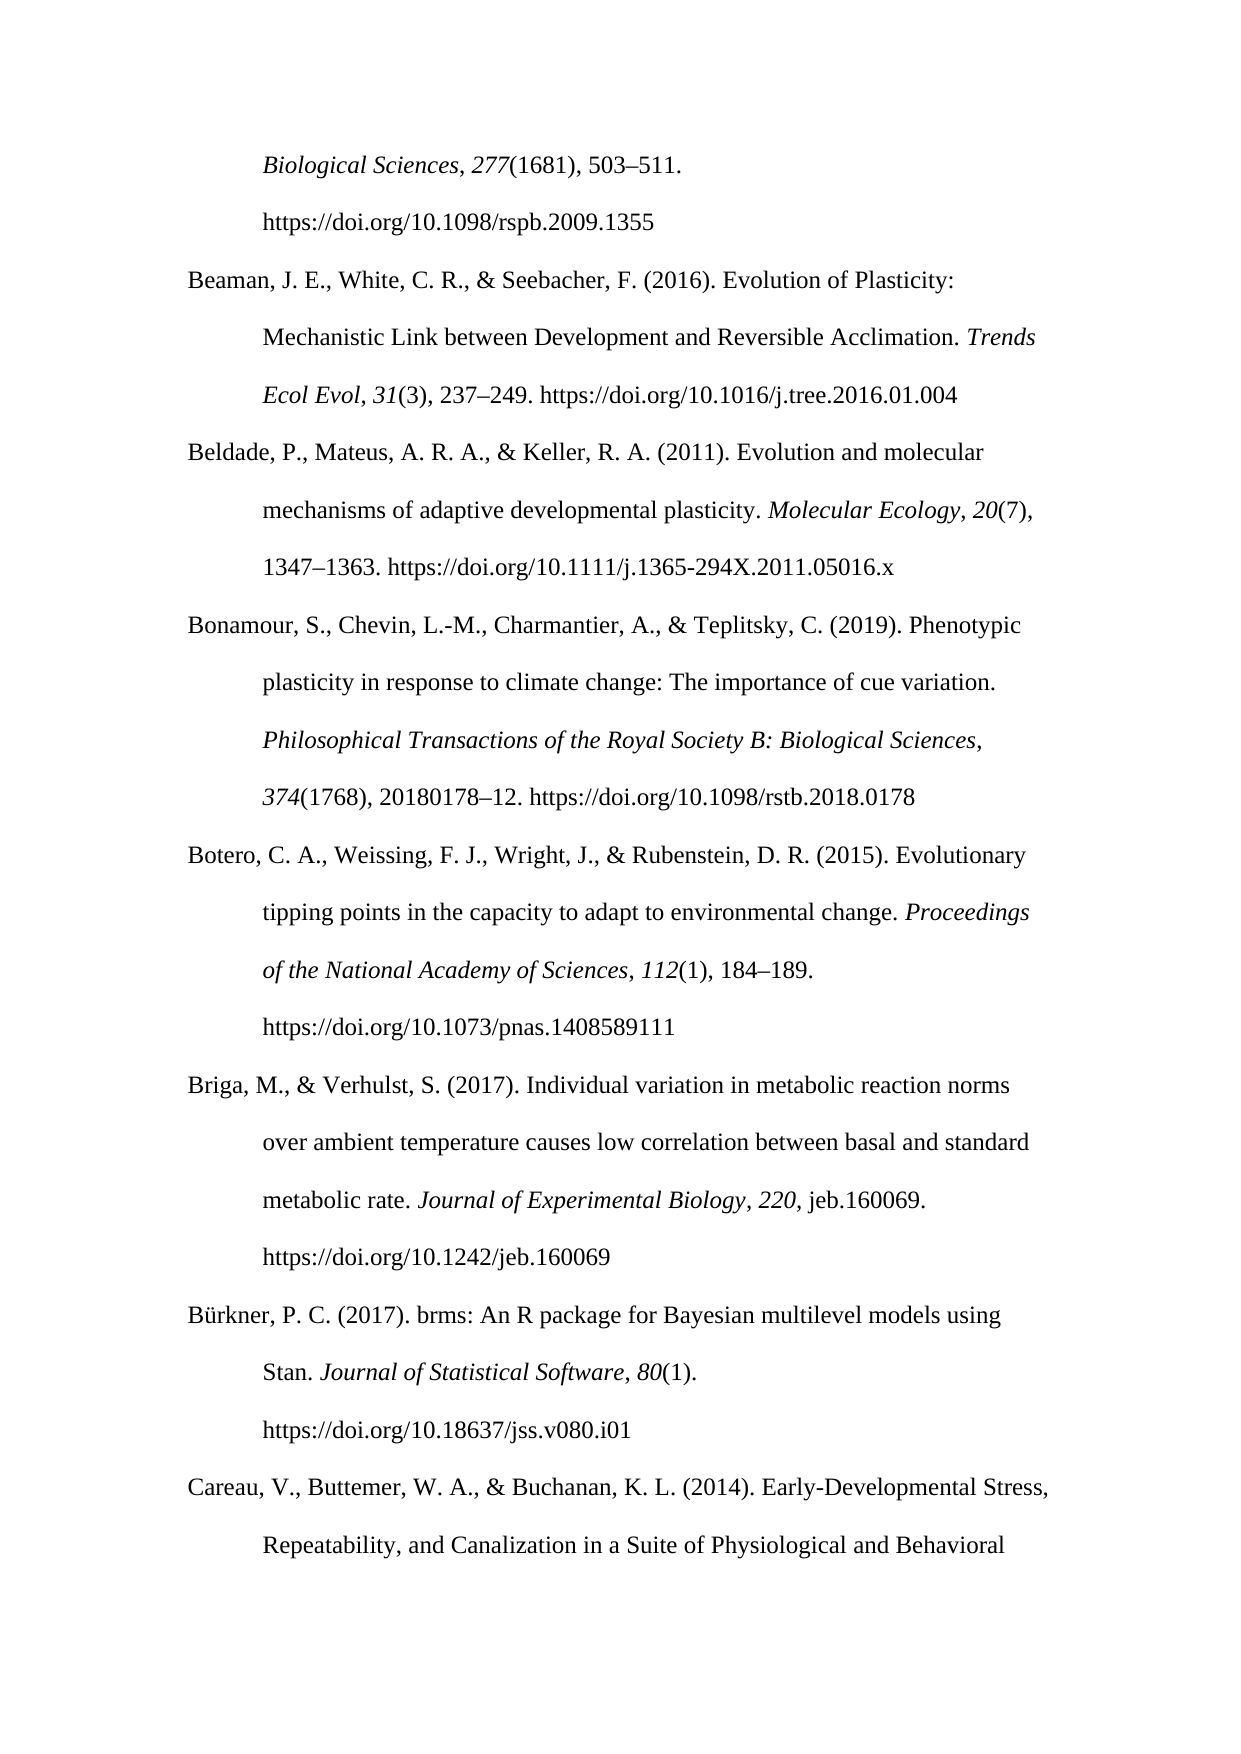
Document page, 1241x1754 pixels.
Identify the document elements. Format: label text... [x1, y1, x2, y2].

text Bürkner, P. C. (2017). brms: An R package for Bayesian multilevel models using Stan. Journal of Statistical Software, 80(1). https://doi.org/10.18637/jss.v080.i01 [187, 1300, 1053, 1444]
text Briga, M., & Verhulst, S. (2017). Individual variation in metabolic reaction norms over ambient temperature causes low correlation between basal and standard metabolic rate. Journal of Experimental Biology, 220, jeb.160069. https://doi.org/10.1242/jeb.160069 [187, 1070, 1053, 1271]
text Bonamour, S., Chevin, L.-M., Charmantier, A., & Teplitsky, C. (2019). Phenotypic plasticity in response to climate change: The importance of cue variation. Philosophical Transactions of the Royal Society B: Biological Sciences, 374(1768), 20180178–12. https://doi.org/10.1098/rstb.2018.0178 [187, 610, 1053, 811]
text Beaman, J. E., White, C. R., & Seebacher, F. (2016). Evolution of Plasticity: Mechanistic Link between Development and Reversible Acclimation. Trends Ecol Evol, 31(3), 237–249. https://doi.org/10.1016/j.tree.2016.01.004 [187, 265, 1053, 409]
text Botero, C. A., Weissing, F. J., Wright, J., & Rubenstein, D. R. (2015). Evolutionary tipping points in the capacity to adapt to environmental change. Proceedings of the National Academy of Sciences, 112(1), 184–189. https://doi.org/10.1073/pnas.1408589111 [187, 840, 1053, 1041]
text Beldade, P., Mateus, A. R. A., & Keller, R. A. (2011). Evolution and molecular mechanisms of adaptive developmental plasticity. Molecular Ecology, 20(7), 1347–1363. https://doi.org/10.1111/j.1365-294X.2011.05016.x [187, 437, 1053, 581]
